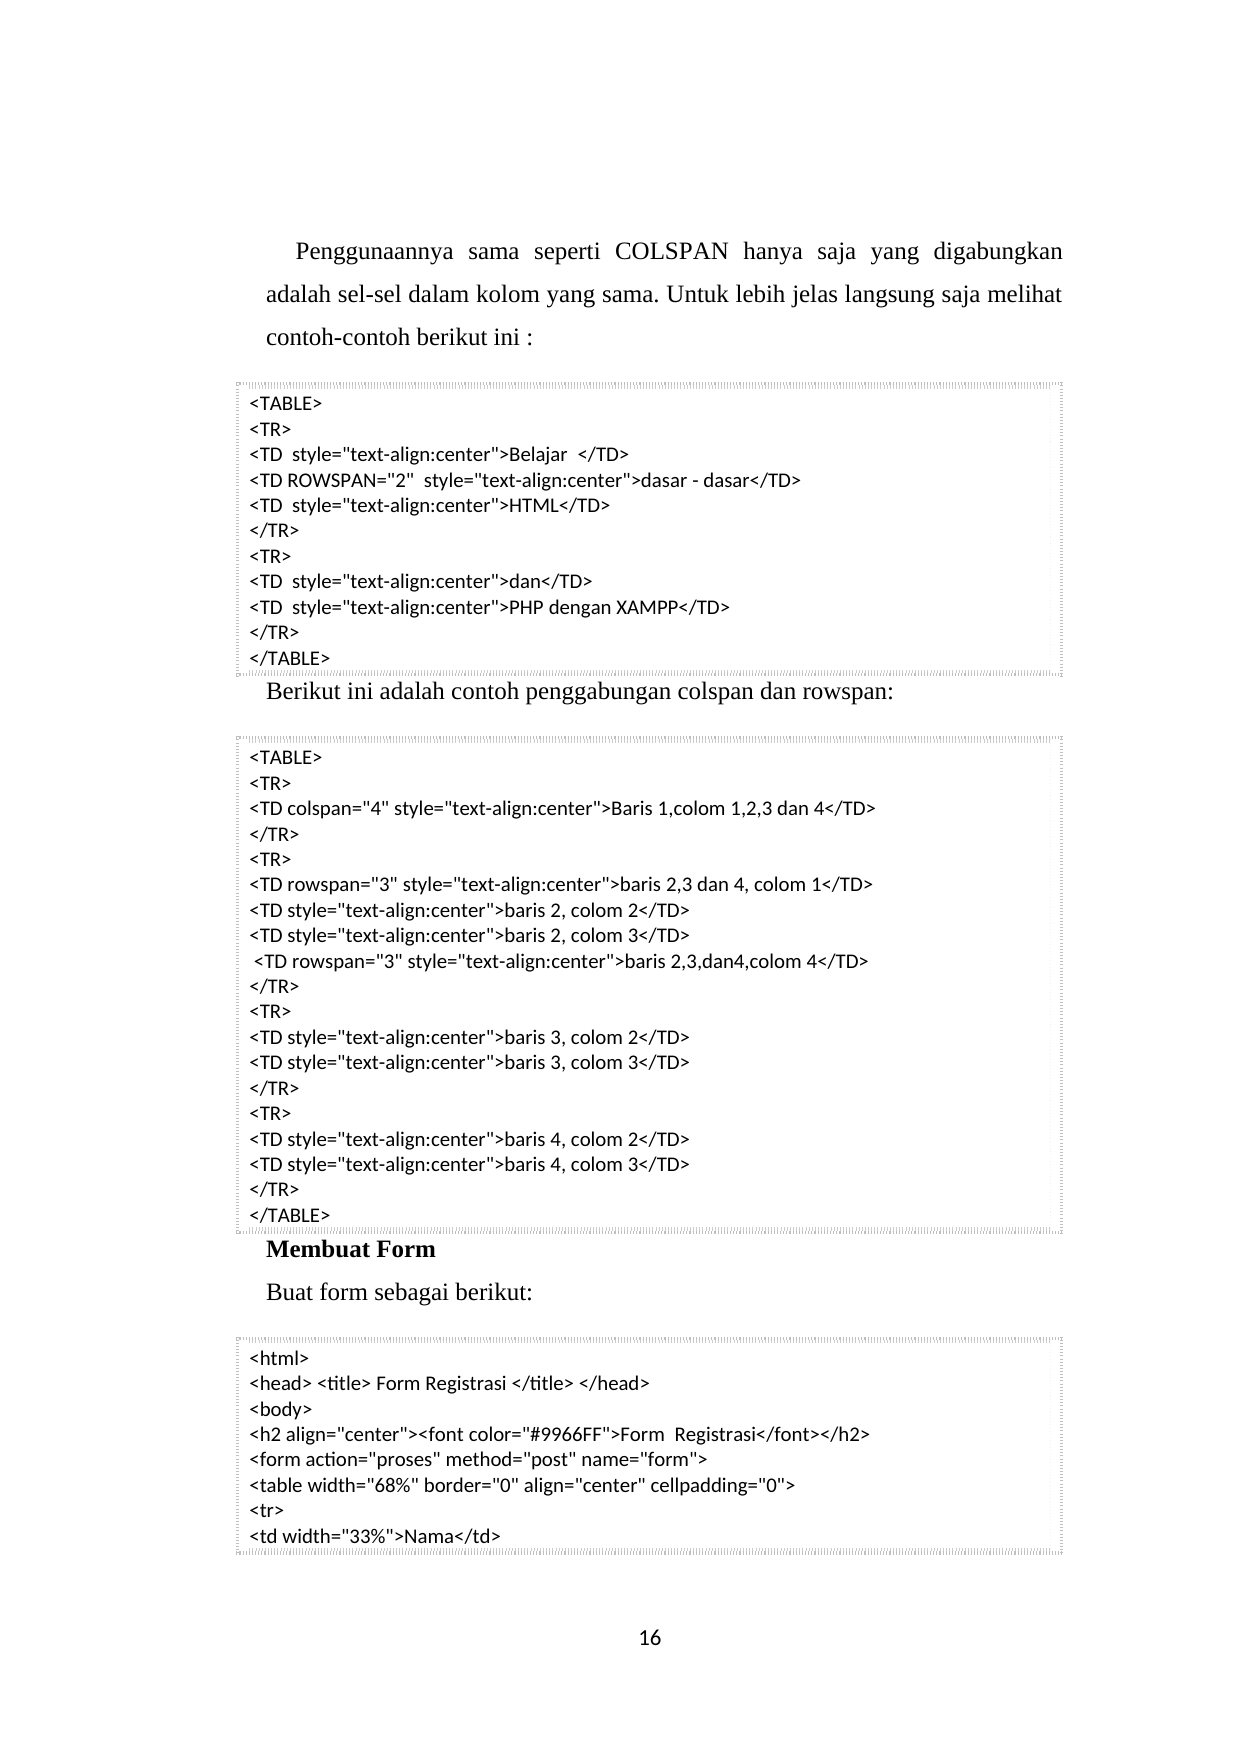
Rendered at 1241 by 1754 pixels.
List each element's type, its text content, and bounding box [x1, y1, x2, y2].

text Buat form sebagai berikut: [266, 1277, 1063, 1306]
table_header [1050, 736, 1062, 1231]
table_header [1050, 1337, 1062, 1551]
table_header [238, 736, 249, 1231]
text Penggunaannya sama seperti COLSPAN hanya saja yang digabungkan adalah sel-sel dalam kolom yang sama. Untuk lebih jelas langsung saja melihat contoh-contoh berikut ini : [266, 236, 1063, 351]
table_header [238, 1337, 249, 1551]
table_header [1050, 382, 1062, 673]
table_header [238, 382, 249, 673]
list Membuat Form [266, 1234, 1063, 1262]
text Berikut ini adalah contoh penggabungan colspan dan rowspan: [266, 676, 1063, 705]
